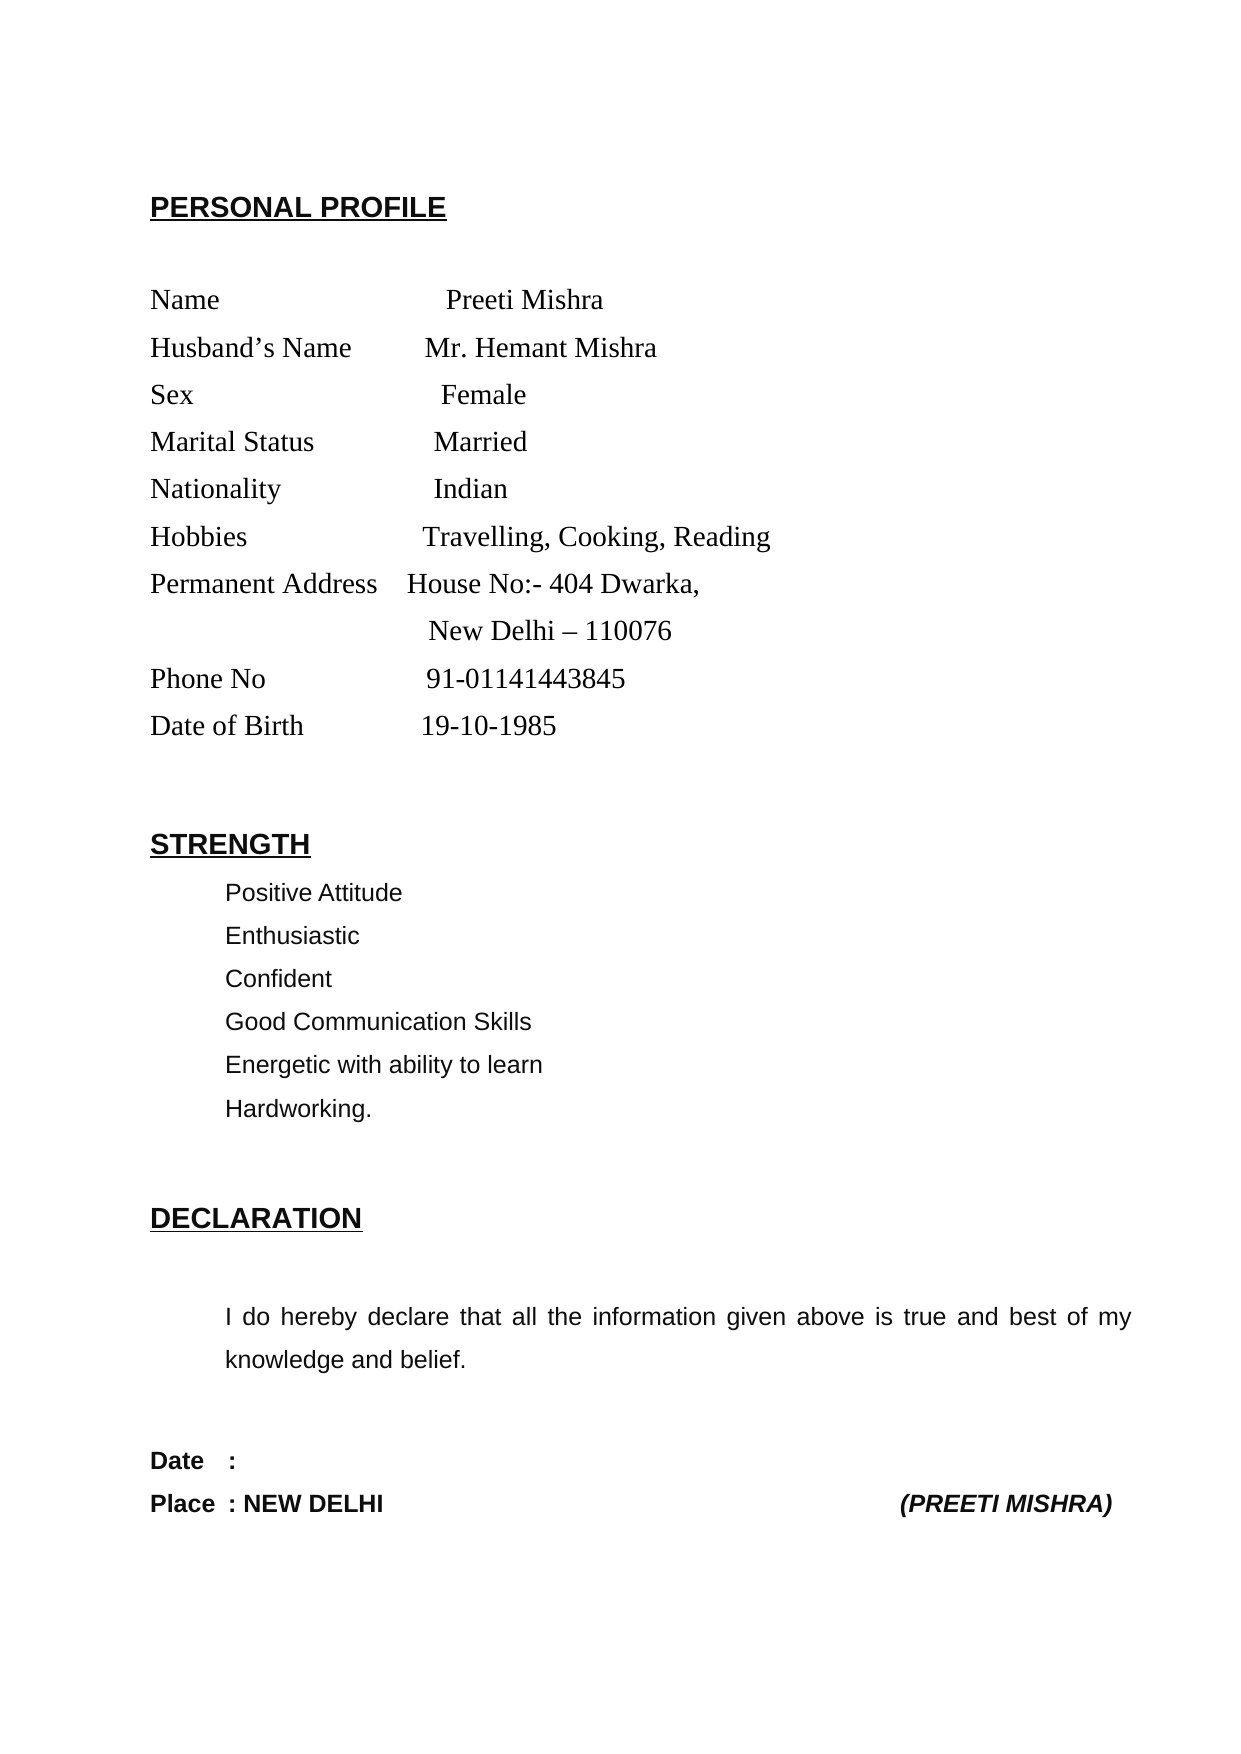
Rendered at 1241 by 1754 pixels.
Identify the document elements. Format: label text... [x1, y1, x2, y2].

text STRENGTH [150, 827, 1120, 861]
text Permanent Address House No:- 404 Dwarka, [150, 566, 1120, 600]
list Confident [187, 964, 1120, 993]
text Date : [150, 1446, 1134, 1474]
text Marital Status Married [150, 424, 1120, 458]
list Hardworking. [187, 1094, 1120, 1122]
text Phone No 91-01141443845 [150, 661, 1120, 694]
text DECLARATION [150, 1201, 1134, 1235]
list Positive Attitude [187, 877, 1120, 906]
text Hobbies Travelling, Cooking, Reading [150, 519, 1120, 552]
list Good Communication Skills [187, 1007, 1120, 1036]
text New Delhi – 110076 [375, 613, 1120, 647]
text Place : NEW DELHI (PREETI MISHRA) [150, 1489, 1134, 1518]
text PERSONAL PROFILE [150, 190, 1120, 224]
list Enthusiastic [187, 921, 1120, 949]
text Husband’s Name Mr. Hemant Mishra [150, 330, 1120, 363]
text Sex Female [150, 377, 1120, 411]
text Date of Birth 19-10-1985 [150, 708, 1120, 742]
text Nationality Indian [150, 472, 1120, 505]
text Name Preeti Mishra [150, 282, 1120, 316]
list Energetic with ability to learn [187, 1050, 1120, 1079]
text I do hereby declare that all the information given above is true and best of my knowledge and belief. [225, 1302, 1134, 1374]
